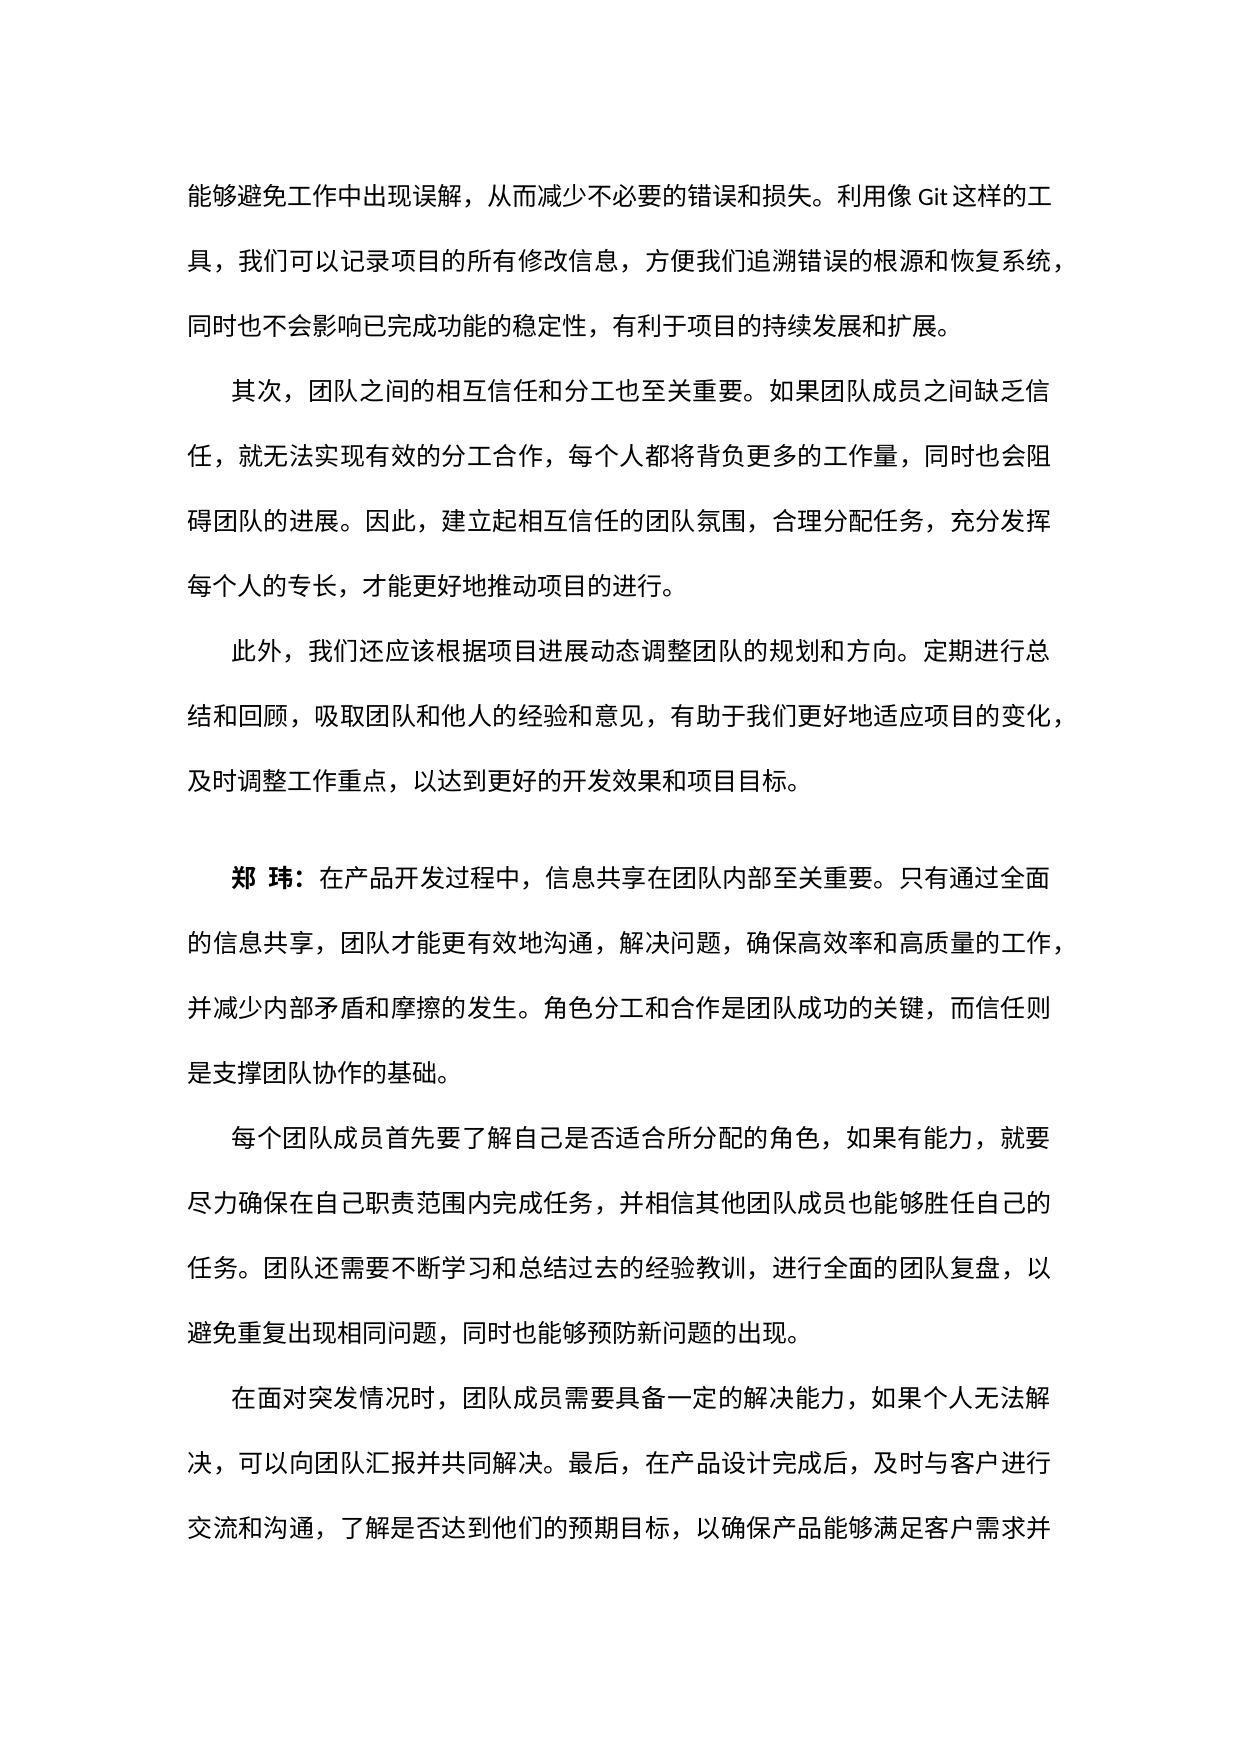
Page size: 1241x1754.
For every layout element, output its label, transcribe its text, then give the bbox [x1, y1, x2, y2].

text 此外，我们还应该根据项目进展动态调整团队的规划和方向。定期进行总结和回顾，吸取团队和他人的经验和意见，有助于我们更好地适应项目的变化，及时调整工作重点，以达到更好的开发效果和项目目标。 [187, 617, 1053, 812]
text 每个团队成员首先要了解自己是否适合所分配的角色，如果有能力，就要尽力确保在自己职责范围内完成任务，并相信其他团队成员也能够胜任自己的任务。团队还需要不断学习和总结过去的经验教训，进行全面的团队复盘，以避免重复出现相同问题，同时也能够预防新问题的出现。 [187, 1104, 1053, 1364]
text 其次，团队之间的相互信任和分工也至关重要。如果团队成员之间缺乏信任，就无法实现有效的分工合作，每个人都将背负更多的工作量，同时也会阻碍团队的进展。因此，建立起相互信任的团队氛围，合理分配任务，充分发挥每个人的专长，才能更好地推动项目的进行。 [187, 357, 1053, 617]
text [187, 162, 1053, 357]
text 郑 玮：在产品开发过程中，信息共享在团队内部至关重要。只有通过全面的信息共享，团队才能更有效地沟通，解决问题，确保高效率和高质量的工作，并减少内部矛盾和摩擦的发生。角色分工和合作是团队成功的关键，而信任则是支撑团队协作的基础。 [187, 844, 1053, 1104]
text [187, 1364, 1053, 1559]
